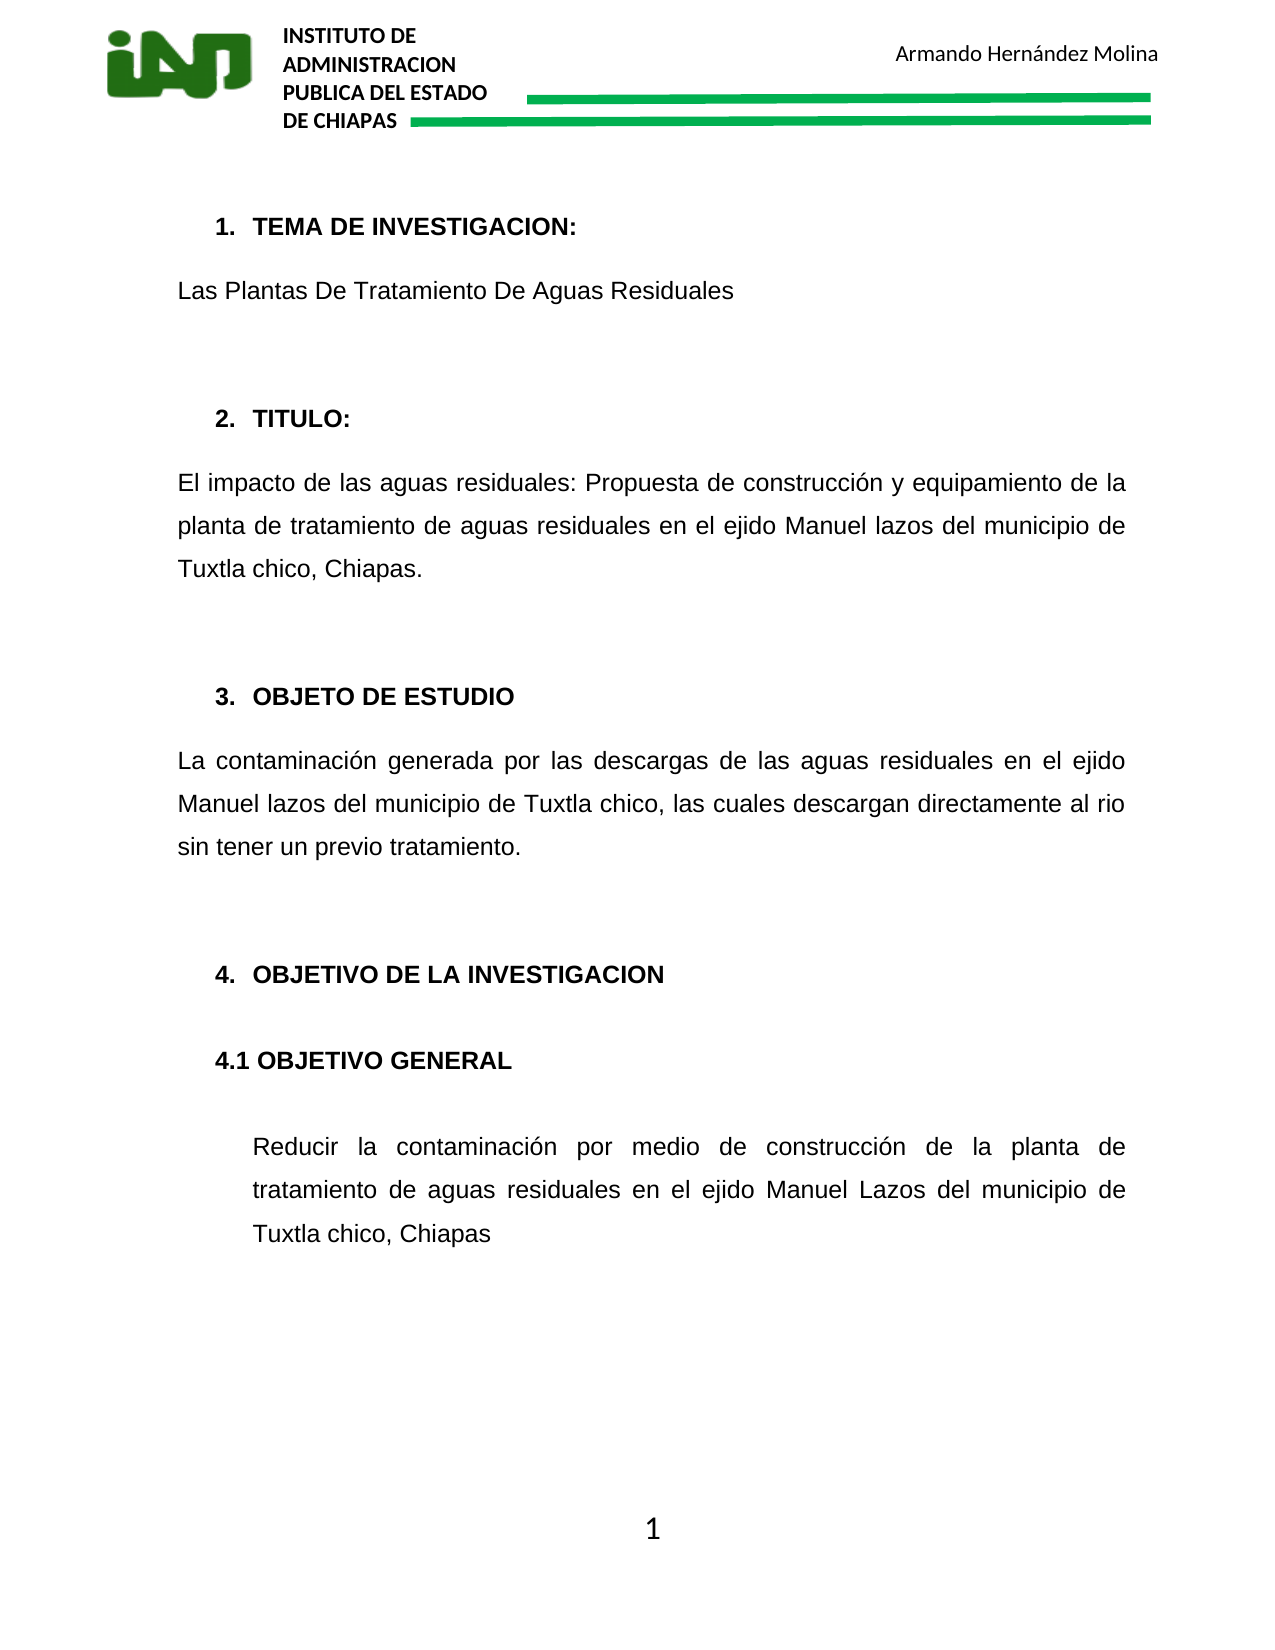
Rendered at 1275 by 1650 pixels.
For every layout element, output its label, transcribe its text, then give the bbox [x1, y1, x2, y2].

list Reducir la contaminación por medio de construcción de la planta de tratamiento de aguas residuales en el ejido Manuel Lazos del municipio de Tuxtla chico, Chiapas [252, 1132, 1127, 1247]
text La contaminación generada por las descargas de las aguas residuales en el ejido Manuel lazos del municipio de Tuxtla chico, las cuales descargan directamente al rio sin tener un previo tratamiento. [177, 746, 1127, 861]
list TITULO: [215, 403, 1127, 432]
picture [107, 8, 268, 122]
list OBJETIVO DE LA INVESTIGACION [215, 960, 1127, 988]
list OBJETIVO GENERAL [215, 1046, 1127, 1075]
text El impacto de las aguas residuales: Propuesta de construcción y equipamiento de la planta de tratamiento de aguas residuales en el ejido Manuel lazos del municipio de Tuxtla chico, Chiapas. [177, 467, 1127, 582]
text Las Plantas De Tratamiento De Aguas Residuales [177, 276, 1127, 304]
list OBJETO DE ESTUDIO [215, 682, 1127, 710]
list TEMA DE INVESTIGACION: [215, 212, 1127, 240]
